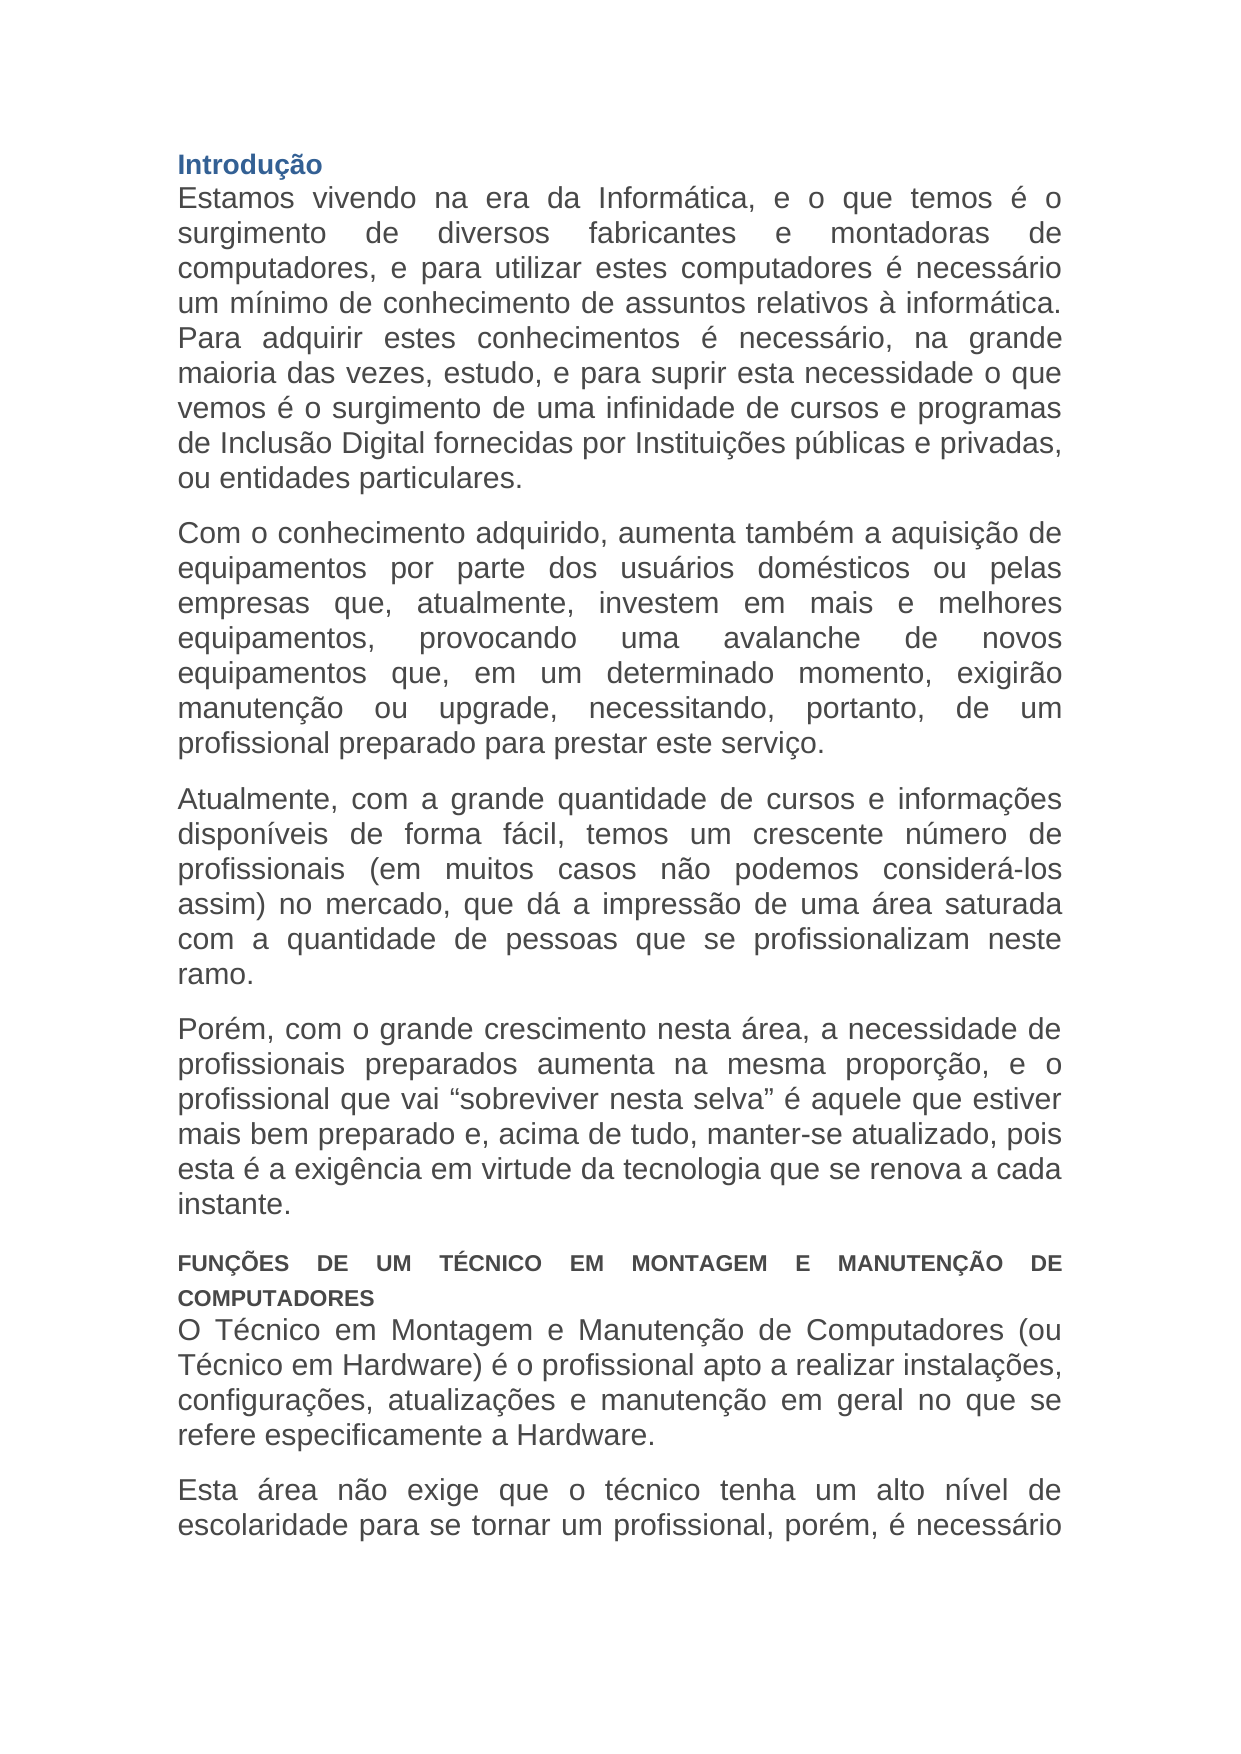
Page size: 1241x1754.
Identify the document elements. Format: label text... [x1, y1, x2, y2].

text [177, 1472, 1063, 1542]
text Introdução [177, 148, 1063, 180]
text Porém, com o grande crescimento nesta área, a necessidade de profissionais preparados aumenta na mesma proporção, e o profissional que vai “sobreviver nesta selva” é aquele que estiver mais bem preparado e, acima de tudo, manter-se atualizado, pois esta é a exigência em virtude da tecnologia que se renova a cada instante. [177, 1011, 1063, 1221]
text Estamos vivendo na era da Informática, e o que temos é o surgimento de diversos fabricantes e montadoras de computadores, e para utilizar estes computadores é necessário um mínimo de conhecimento de assuntos relativos à informática. Para adquirir estes conhecimentos é necessário, na grande maioria das vezes, estudo, e para suprir esta necessidade o que vemos é o surgimento de uma infinidade de cursos e programas de Inclusão Digital fornecidas por Instituições públicas e privadas, ou entidades particulares. [177, 180, 1063, 495]
text FUNÇÕES DE UM TÉCNICO EM MONTAGEM E MANUTENÇÃO DE COMPUTADORES [177, 1241, 1063, 1311]
text Com o conhecimento adquirido, aumenta também a aquisição de equipamentos por parte dos usuários domésticos ou pelas empresas que, atualmente, investem em mais e melhores equipamentos, provocando uma avalanche de novos equipamentos que, em um determinado momento, exigirão manutenção ou upgrade, necessitando, portanto, de um profissional preparado para prestar este serviço. [177, 515, 1063, 760]
text O Técnico em Montagem e Manutenção de Computadores (ou Técnico em Hardware) é o profissional apto a realizar instalações, configurações, atualizações e manutenção em geral no que se refere especificamente a Hardware. [177, 1311, 1063, 1451]
text Atualmente, com a grande quantidade de cursos e informações disponíveis de forma fácil, temos um crescente número de profissionais (em muitos casos não podemos considerá-los assim) no mercado, que dá a impressão de uma área saturada com a quantidade de pessoas que se profissionalizam neste ramo. [177, 781, 1063, 991]
